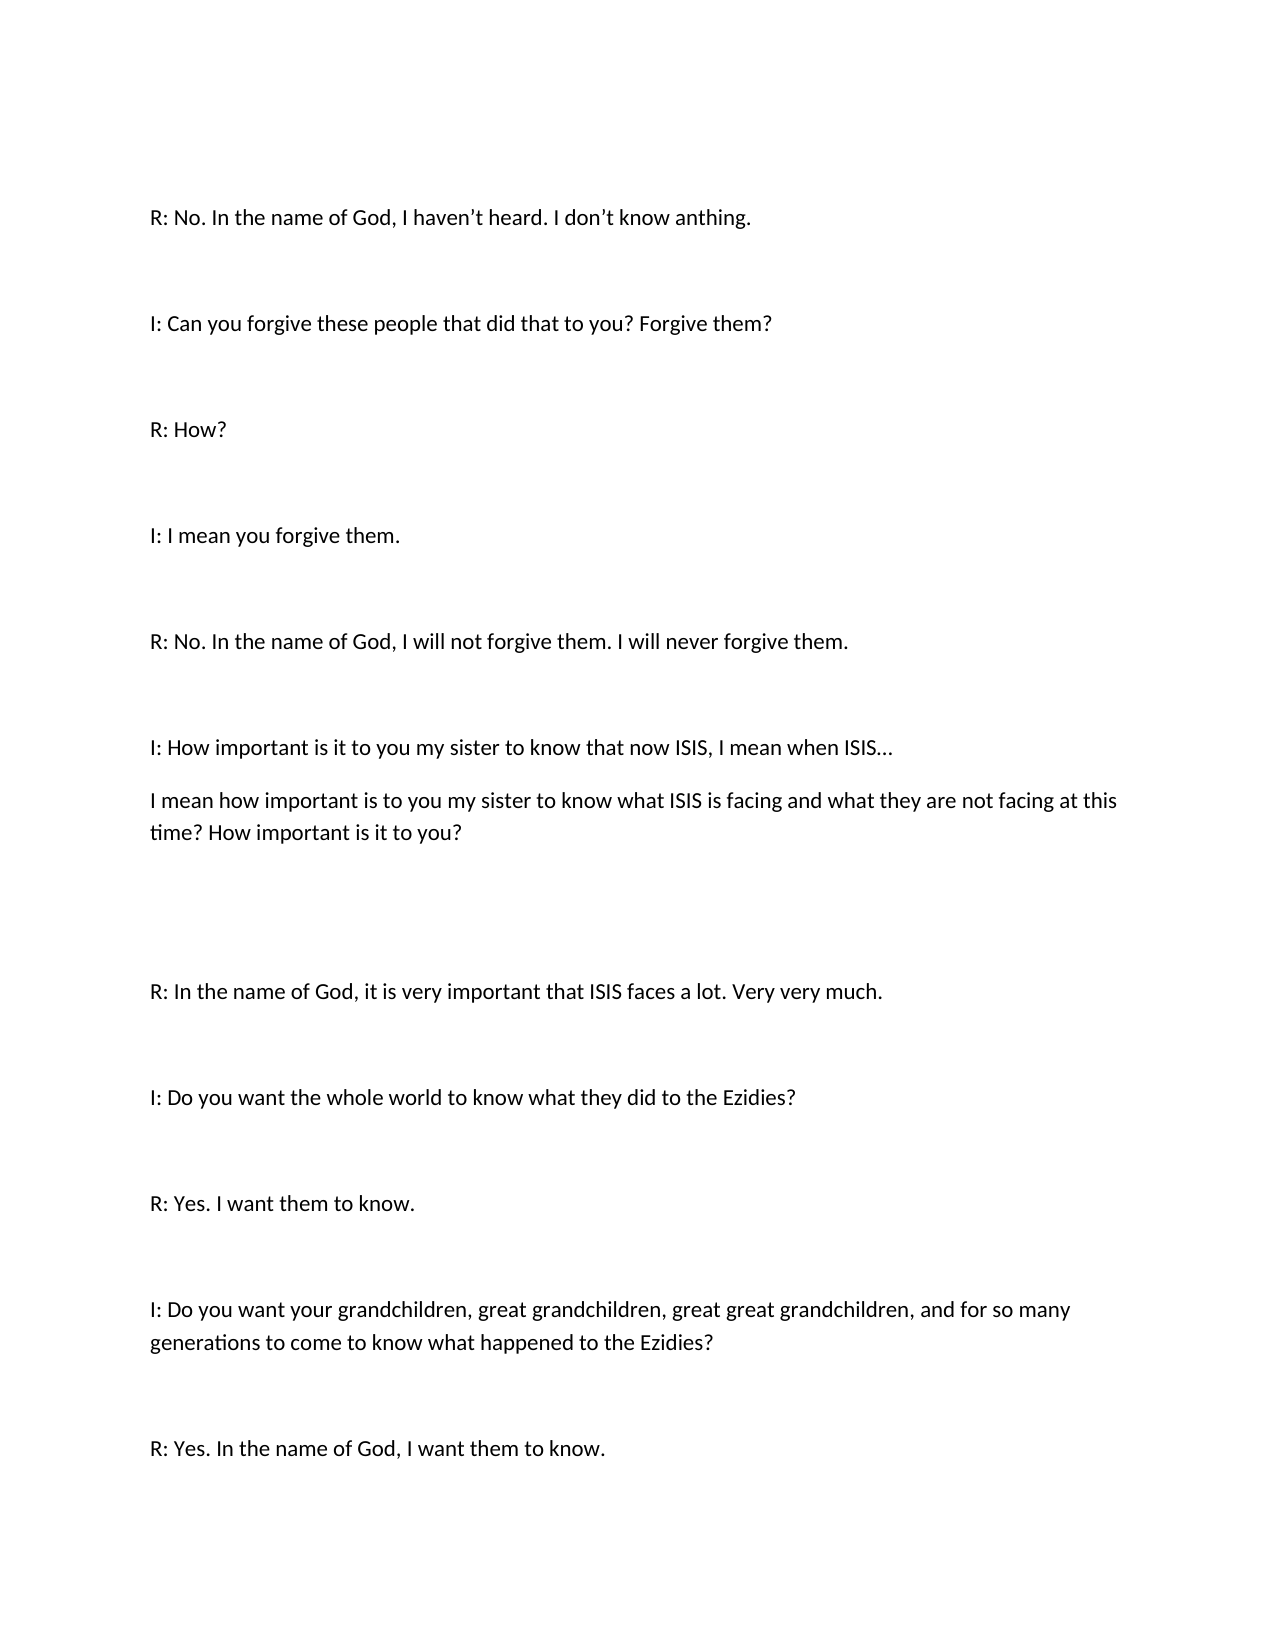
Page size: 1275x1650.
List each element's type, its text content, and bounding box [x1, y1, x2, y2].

text I: Can you forgive these people that did that to you? Forgive them? [150, 309, 1125, 337]
text I: Do you want your grandchildren, great grandchildren, great great grandchildren, and for so many generations to come to know what happened to the Ezidies? [150, 1296, 1125, 1356]
text R: In the name of God, it is very important that ISIS faces a lot. Very very much. [150, 977, 1125, 1006]
text R: How? [150, 415, 1125, 443]
text I mean how important is to you my sister to know what ISIS is facing and what they are not facing at this time? How important is it to you? [150, 786, 1125, 846]
text R: No. In the name of God, I haven’t heard. I don’t know anthing. [150, 203, 1125, 231]
text R: Yes. In the name of God, I want them to know. [150, 1434, 1125, 1462]
text I: Do you want the whole world to know what they did to the Ezidies? [150, 1083, 1125, 1112]
text R: Yes. I want them to know. [150, 1189, 1125, 1218]
text R: No. In the name of God, I will not forgive them. I will never forgive them. [150, 627, 1125, 655]
text I: I mean you forgive them. [150, 521, 1125, 549]
text I: How important is it to you my sister to know that now ISIS, I mean when ISIS… [150, 733, 1125, 761]
